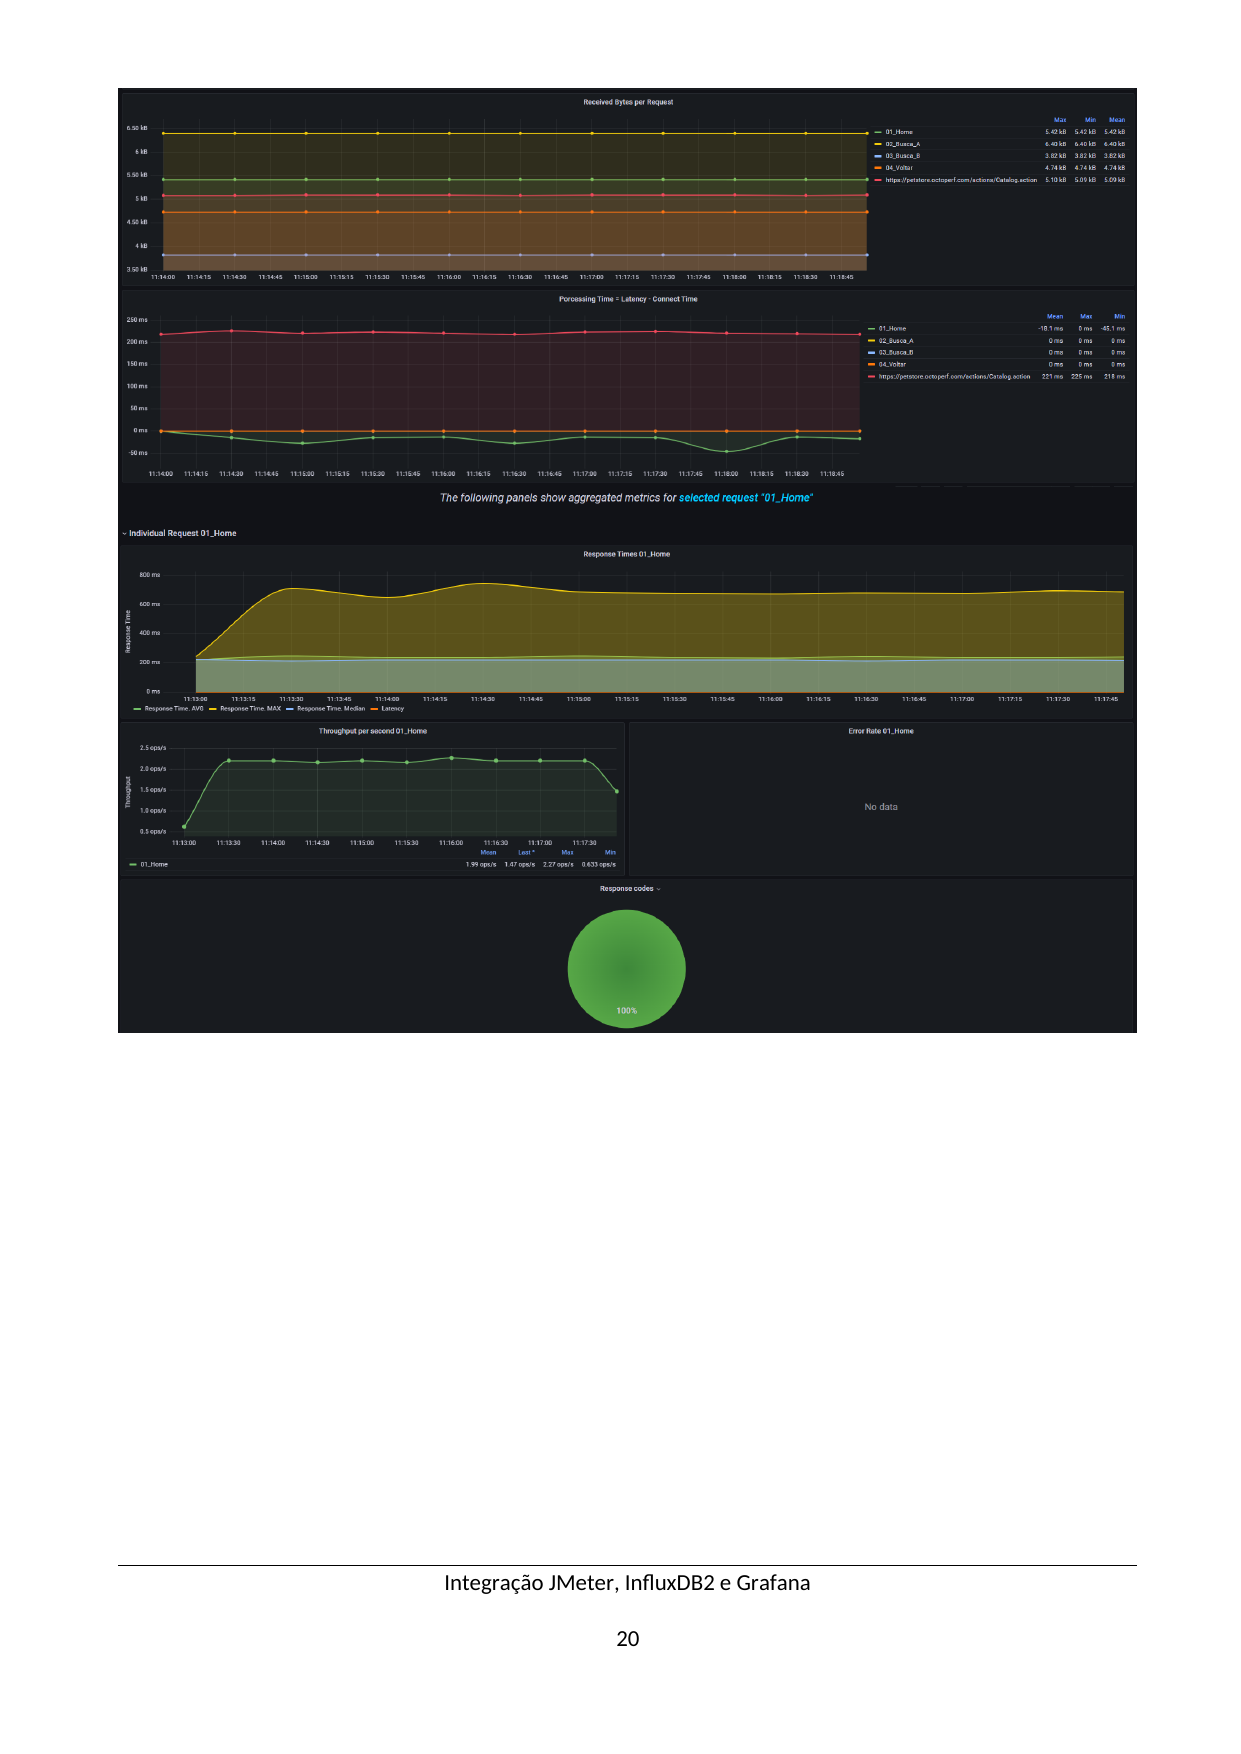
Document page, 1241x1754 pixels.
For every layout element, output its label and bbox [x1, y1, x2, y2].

picture [118, 88, 1137, 1033]
